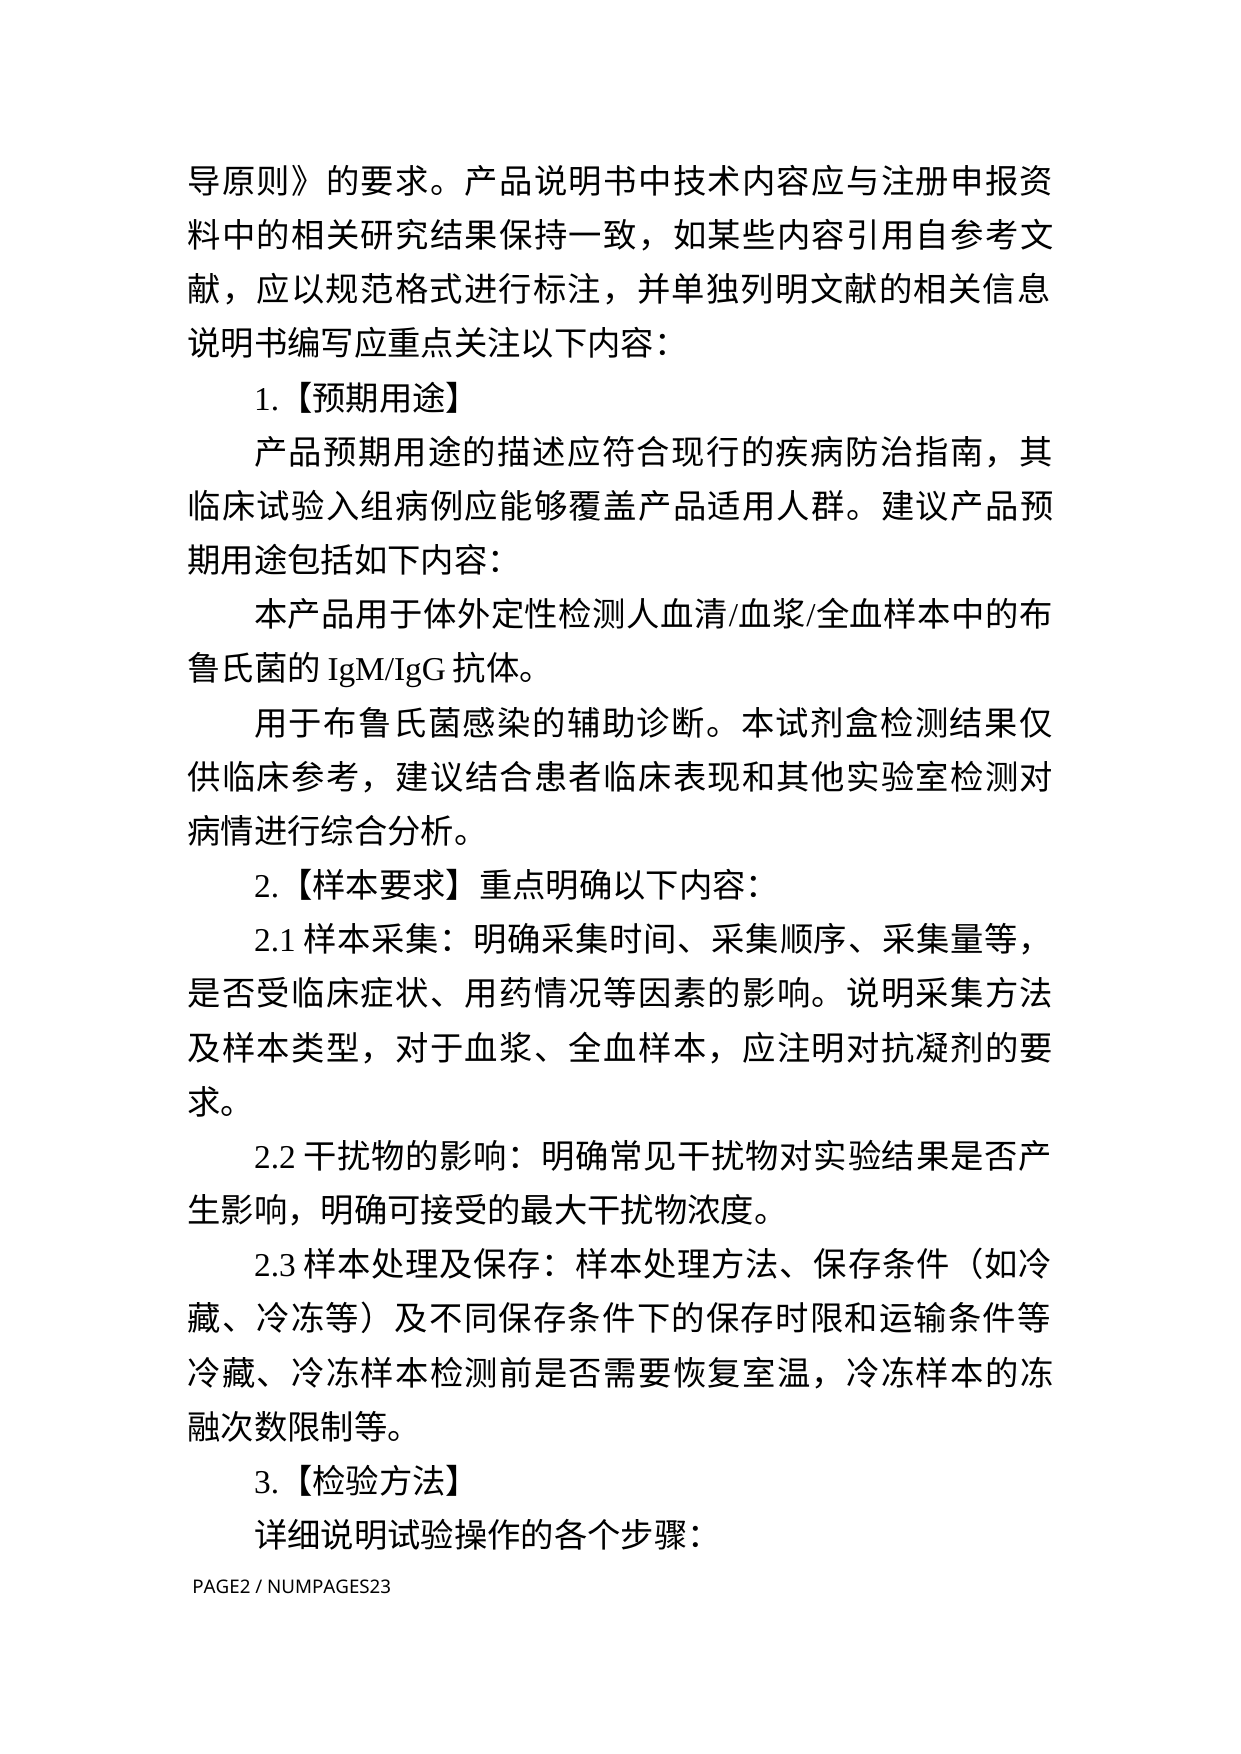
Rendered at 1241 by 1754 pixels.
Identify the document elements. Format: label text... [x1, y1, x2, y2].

text 1.【预期用途】 [187, 367, 1053, 421]
text 产品预期用途的描述应符合现行的疾病防治指南，其临床试验入组病例应能够覆盖产品适用人群。建议产品预期用途包括如下内容： [187, 421, 1053, 583]
text 2.【样本要求】重点明确以下内容： [187, 854, 1053, 908]
text 2.1样本采集：明确采集时间、采集顺序、采集量等，是否受临床症状、用药情况等因素的影响。说明采集方法及样本类型，对于血浆、全血样本，应注明对抗凝剂的要求。 [187, 908, 1053, 1125]
text 2.3样本处理及保存：样本处理方法、保存条件（如冷藏、冷冻等）及不同保存条件下的保存时限和运输条件等。冷藏、冷冻样本检测前是否需要恢复室温，冷冻样本的冻融次数限制等。 [187, 1233, 1053, 1450]
text 2.2干扰物的影响：明确常见干扰物对实验结果是否产生影响，明确可接受的最大干扰物浓度。 [187, 1125, 1053, 1233]
text 3.【检验方法】 [187, 1450, 1053, 1504]
text 本产品用于体外定性检测人血清/血浆/全血样本中的布鲁氏菌的IgM/IgG抗体。 [187, 583, 1053, 692]
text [187, 150, 1053, 367]
text 详细说明试验操作的各个步骤： [187, 1504, 1053, 1558]
text 用于布鲁氏菌感染的辅助诊断。本试剂盒检测结果仅供临床参考，建议结合患者临床表现和其他实验室检测对病情进行综合分析。 [187, 692, 1053, 854]
